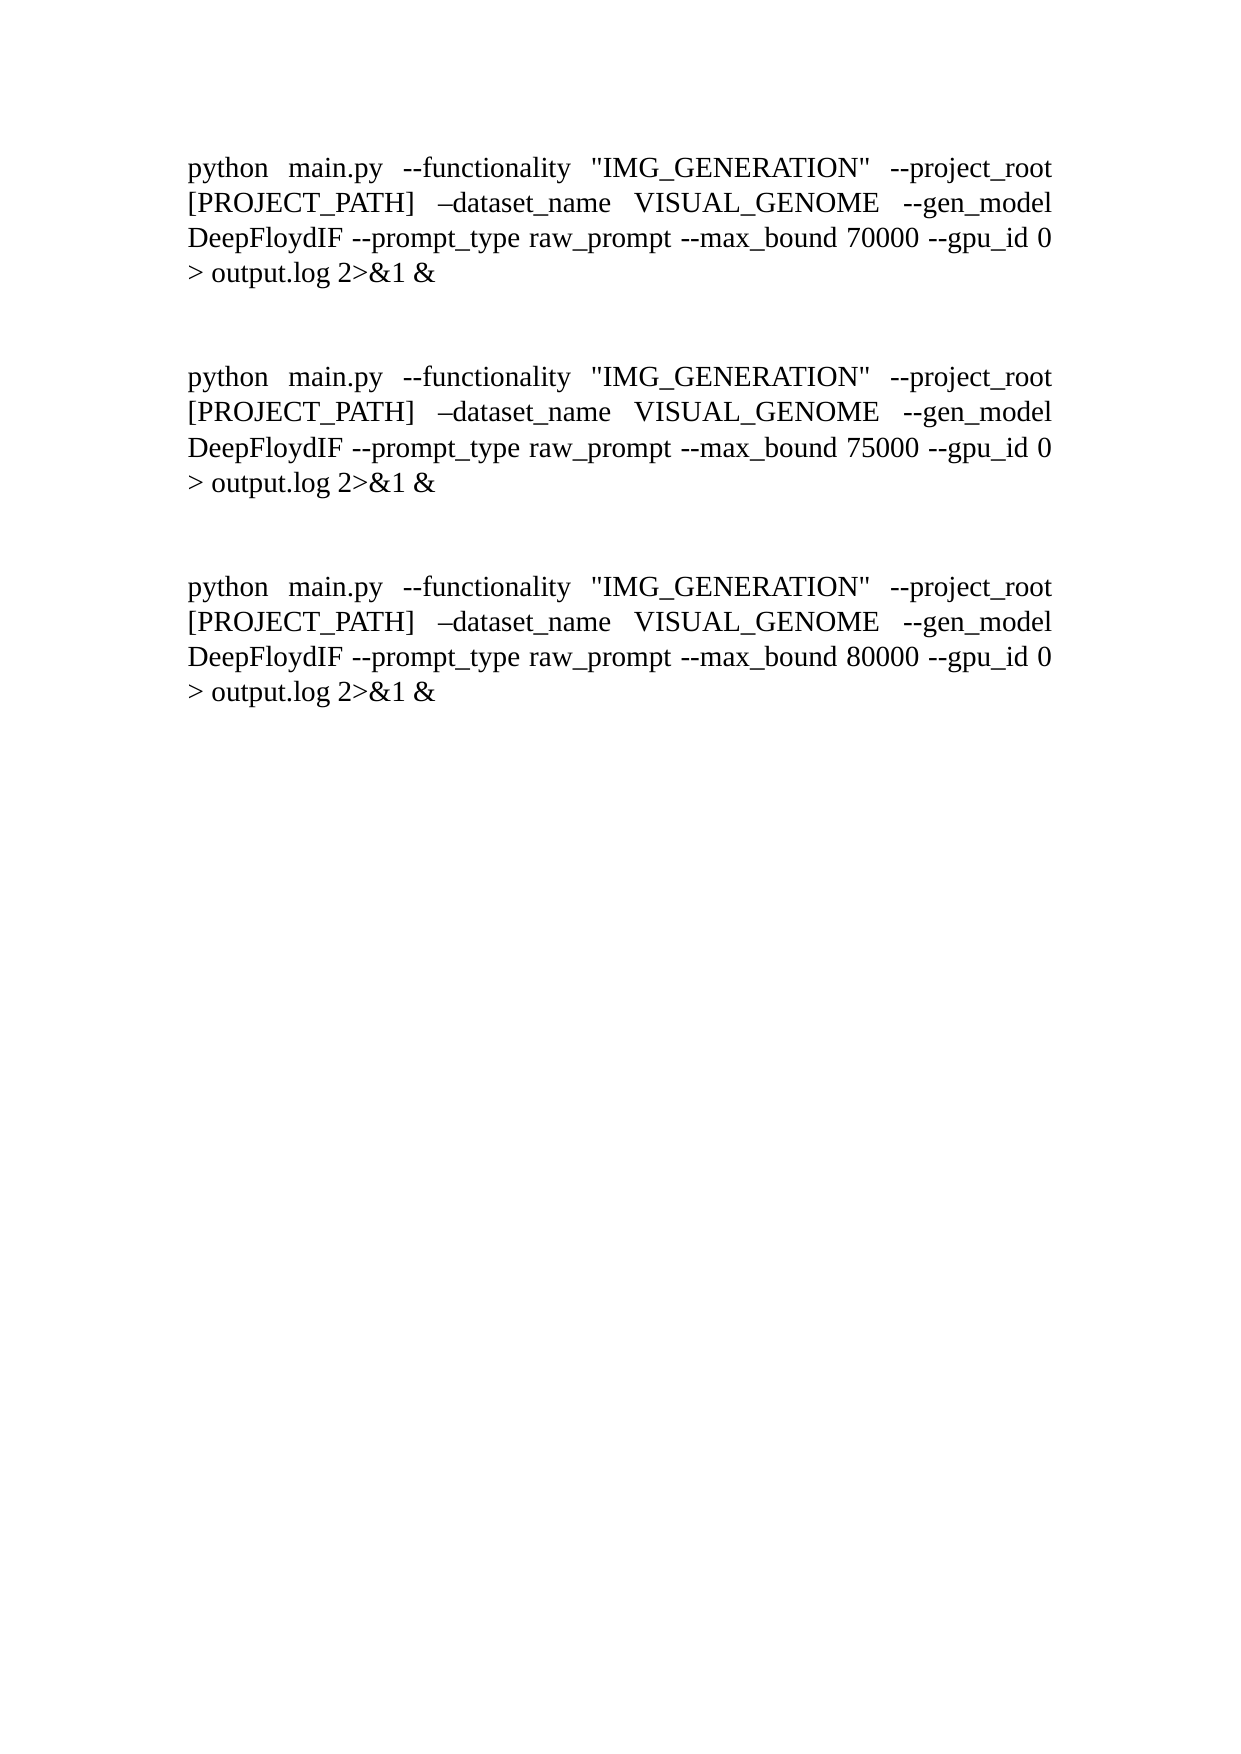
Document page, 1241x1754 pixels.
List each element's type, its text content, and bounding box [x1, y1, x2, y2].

text python main.py --functionality "IMG_GENERATION" --project_root [PROJECT_PATH] –dataset_name VISUAL_GENOME --gen_model DeepFloydIF --prompt_type raw_prompt --max_bound 75000 --gpu_id 0 > output.log 2>&1 & [187, 359, 1053, 498]
text python main.py --functionality "IMG_GENERATION" --project_root [PROJECT_PATH] –dataset_name VISUAL_GENOME --gen_model DeepFloydIF --prompt_type raw_prompt --max_bound 70000 --gpu_id 0 > output.log 2>&1 & [187, 150, 1053, 289]
text python main.py --functionality "IMG_GENERATION" --project_root [PROJECT_PATH] –dataset_name VISUAL_GENOME --gen_model DeepFloydIF --prompt_type raw_prompt --max_bound 80000 --gpu_id 0 > output.log 2>&1 & [187, 569, 1053, 708]
